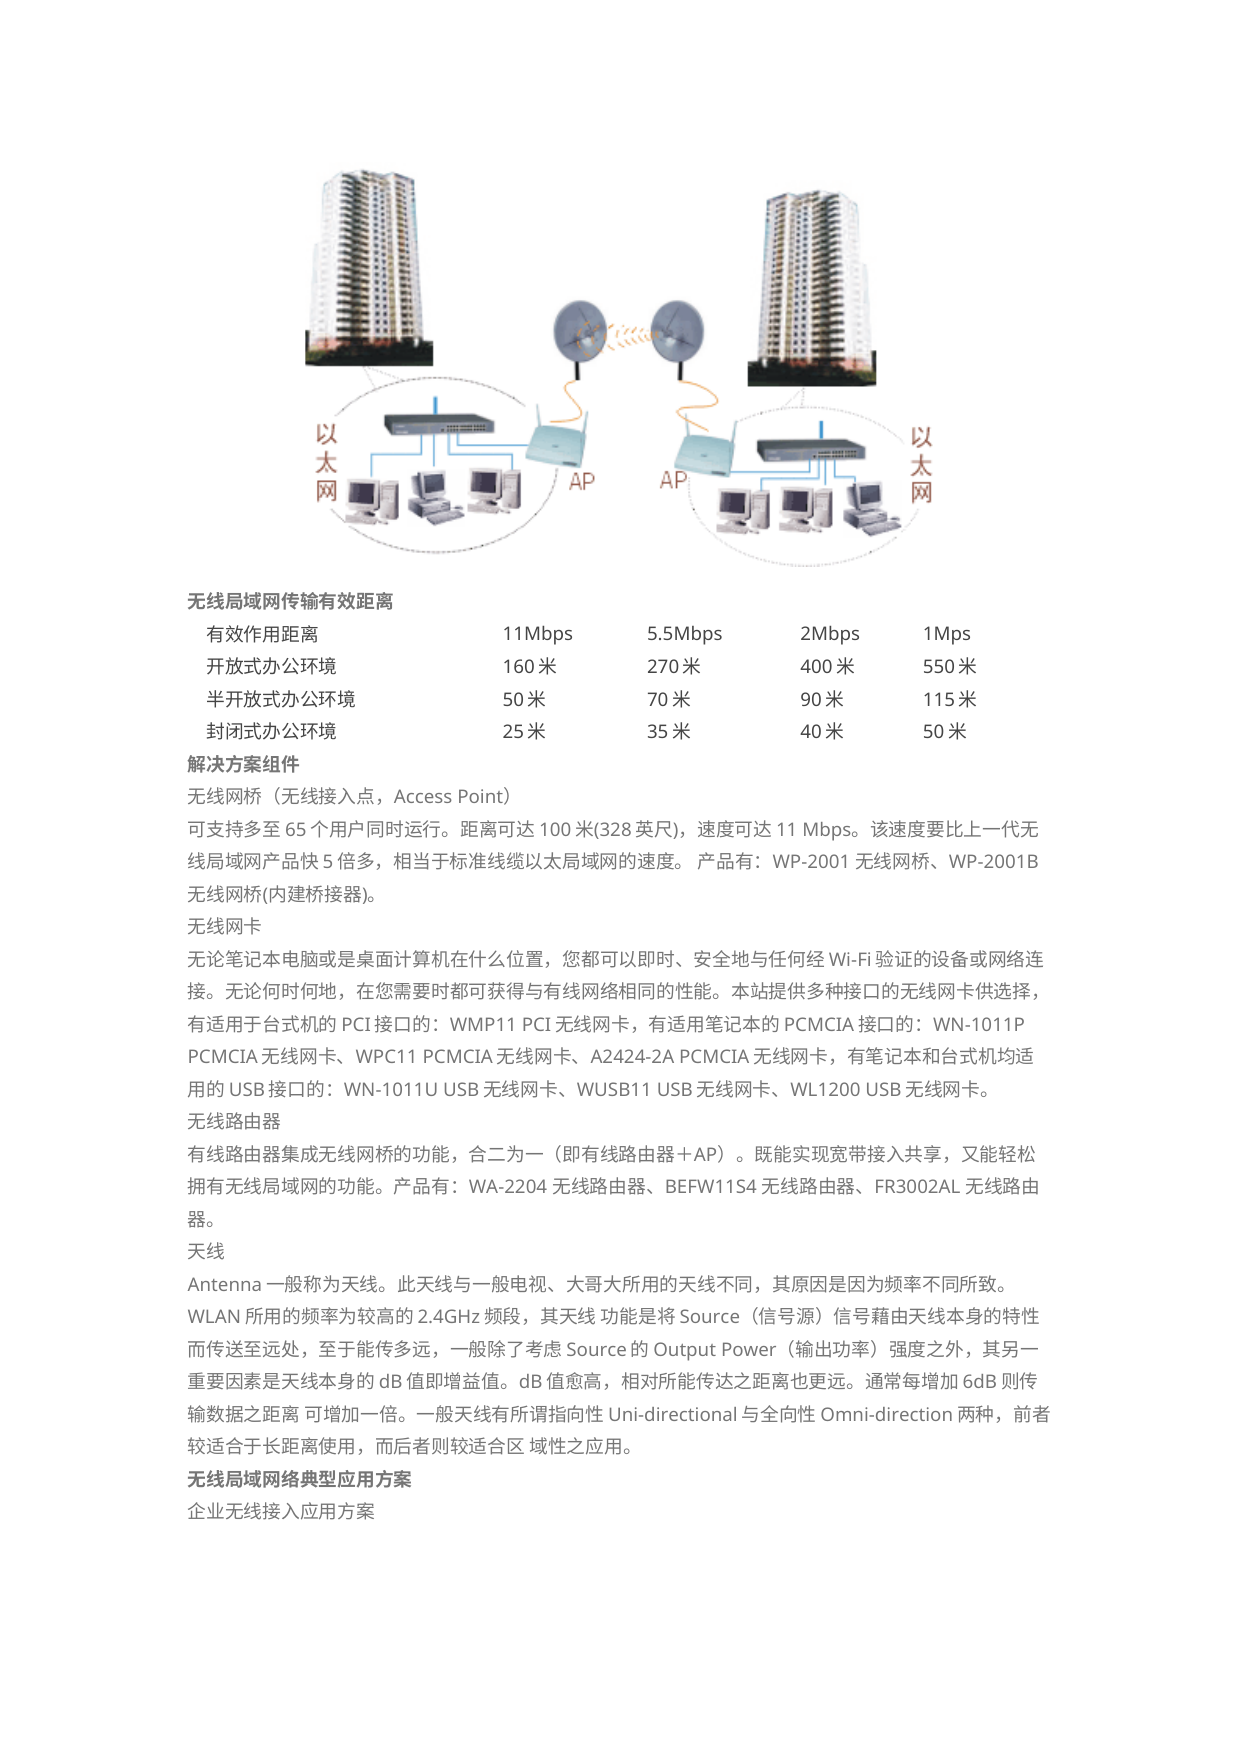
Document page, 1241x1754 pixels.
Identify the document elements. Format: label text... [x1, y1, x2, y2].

text 无线局域网传输有效距离 [187, 584, 1053, 617]
table_cell 550米 [923, 650, 1034, 682]
table_header 2Mbps [800, 617, 923, 649]
text 无论笔记本电脑或是桌面计算机在什么位置，您都可以即时、安全地与任何经Wi-Fi验证的设备或网络连接。无论何时何地，在您需要时都可获得与有线网络相同的性能。本站提供多种接口的无线网卡供选择，有适用于台式机的PCI接口的：WMP11 PCI无线网卡，有适用笔记本的PCMCIA接口的：WN-1011P PCMCIA无线网卡、WPC11 PCMCIA无线网卡、A2424-2A PCMCIA无线网卡，有笔记本和台式机均适用的USB接口的：WN-1011U USB无线网卡、WUSB11 USB无线网卡、WL1200 USB无线网卡。 [187, 942, 1053, 1104]
table_cell 半开放式办公环境 [206, 682, 502, 714]
table_header 1Mps [923, 617, 1034, 649]
text 无线局域网络典型应用方案 [187, 1462, 1053, 1494]
table_header 11Mbps [503, 617, 647, 649]
text 无线网桥（无线接入点，Access Point） [187, 779, 1053, 812]
table_cell 封闭式办公环境 [206, 715, 502, 747]
table_header 有效作用距离 [206, 617, 502, 649]
table_cell 50米 [923, 715, 1034, 747]
table_cell 90米 [800, 682, 923, 714]
table_cell 160米 [503, 650, 647, 682]
table_cell 70米 [647, 682, 800, 714]
table_cell 400米 [800, 650, 923, 682]
table_cell 40米 [800, 715, 923, 747]
text 无线网卡 [187, 909, 1053, 942]
table_cell 50米 [503, 682, 647, 714]
table_cell 35米 [647, 715, 800, 747]
table_cell 25米 [503, 715, 647, 747]
text 解决方案组件 [187, 747, 1053, 779]
text 可支持多至65个用户同时运行。距离可达100米(328英尺)，速度可达11 Mbps。该速度要比上一代无线局域网产品快5倍多，相当于标准线缆以太局域网的速度。 产品有：WP-2001 无线网桥、WP-2001B 无线网桥(内建桥接器)。 [187, 812, 1053, 909]
table_header 5.5Mbps [647, 617, 800, 649]
table_cell 115米 [923, 682, 1034, 714]
text 有线路由器集成无线网桥的功能，合二为一（即有线路由器＋AP）。既能实现宽带接入共享，又能轻松拥有无线局域网的功能。产品有：WA-2204 无线路由器、BEFW11S4 无线路由器、FR3002AL 无线路由器。 [187, 1137, 1053, 1234]
picture [305, 162, 935, 567]
table_cell 开放式办公环境 [206, 650, 502, 682]
text 天线 [187, 1234, 1053, 1267]
text 企业无线接入应用方案 [187, 1494, 1053, 1527]
text 无线路由器 [187, 1104, 1053, 1137]
table_cell 270米 [647, 650, 800, 682]
text Antenna一般称为天线。此天线与一般电视、大哥大所用的天线不同，其原因是因为频率不同所致。WLAN所用的频率为较高的2.4GHz频段，其天线 功能是将Source（信号源）信号藉由天线本身的特性而传送至远处，至于能传多远，一般除了考虑Source的Output Power（输出功率）强度之外，其另一重要因素是天线本身的dB值即增益值。dB值愈高，相对所能传达之距离也更远。通常每增加6dB则传输数据之距离 可增加一倍。一般天线有所谓指向性Uni-directional与全向性Omni-direction两种，前者较适合于长距离使用，而后者则较适合区 域性之应用。 [187, 1267, 1053, 1462]
